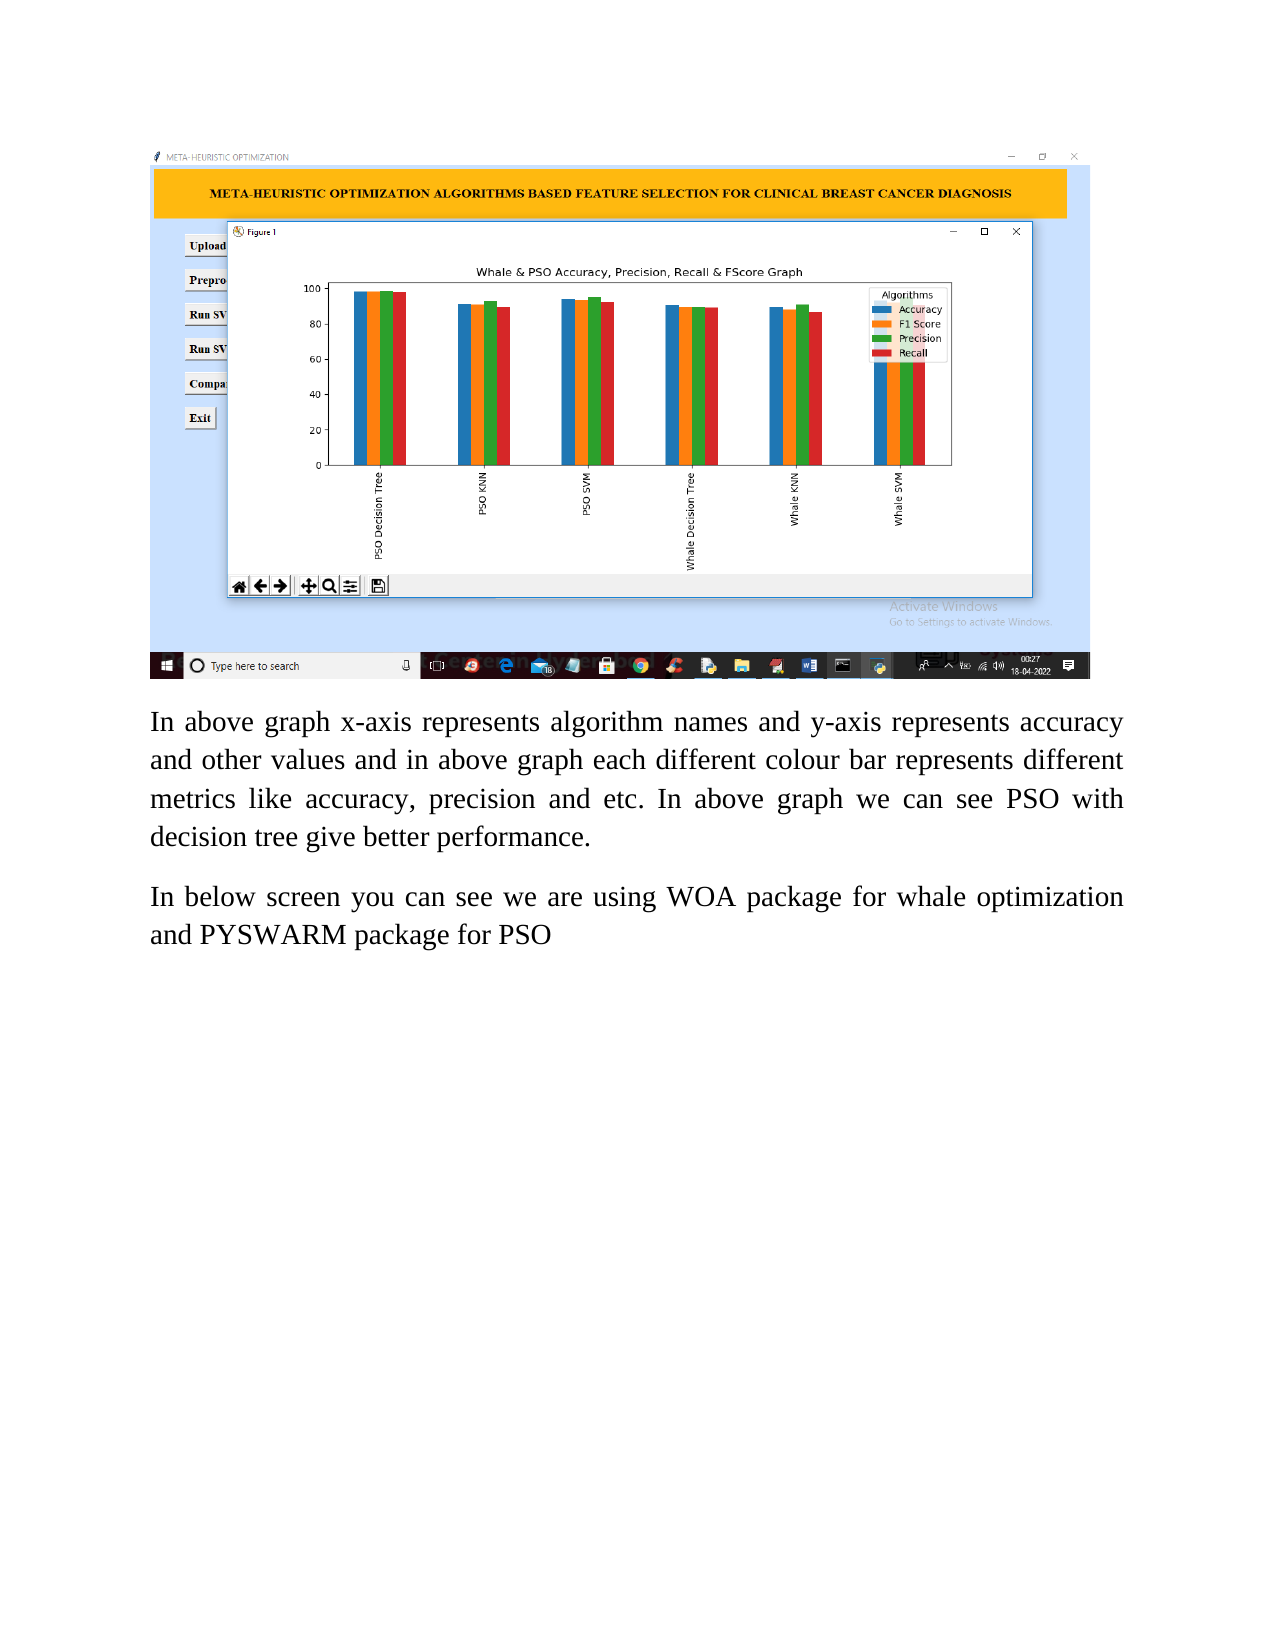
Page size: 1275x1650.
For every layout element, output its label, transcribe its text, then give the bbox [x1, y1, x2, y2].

picture [150, 150, 1091, 679]
text In above graph x-axis represents algorithm names and y-axis represents accuracy and other values and in above graph each different colour bar represents different metrics like accuracy, precision and etc. In above graph we can see PSO with decision tree give better performance. [150, 704, 1125, 853]
text In below screen you can see we are using WOA package for whale optimization and PYSWARM package for PSO [150, 879, 1125, 951]
